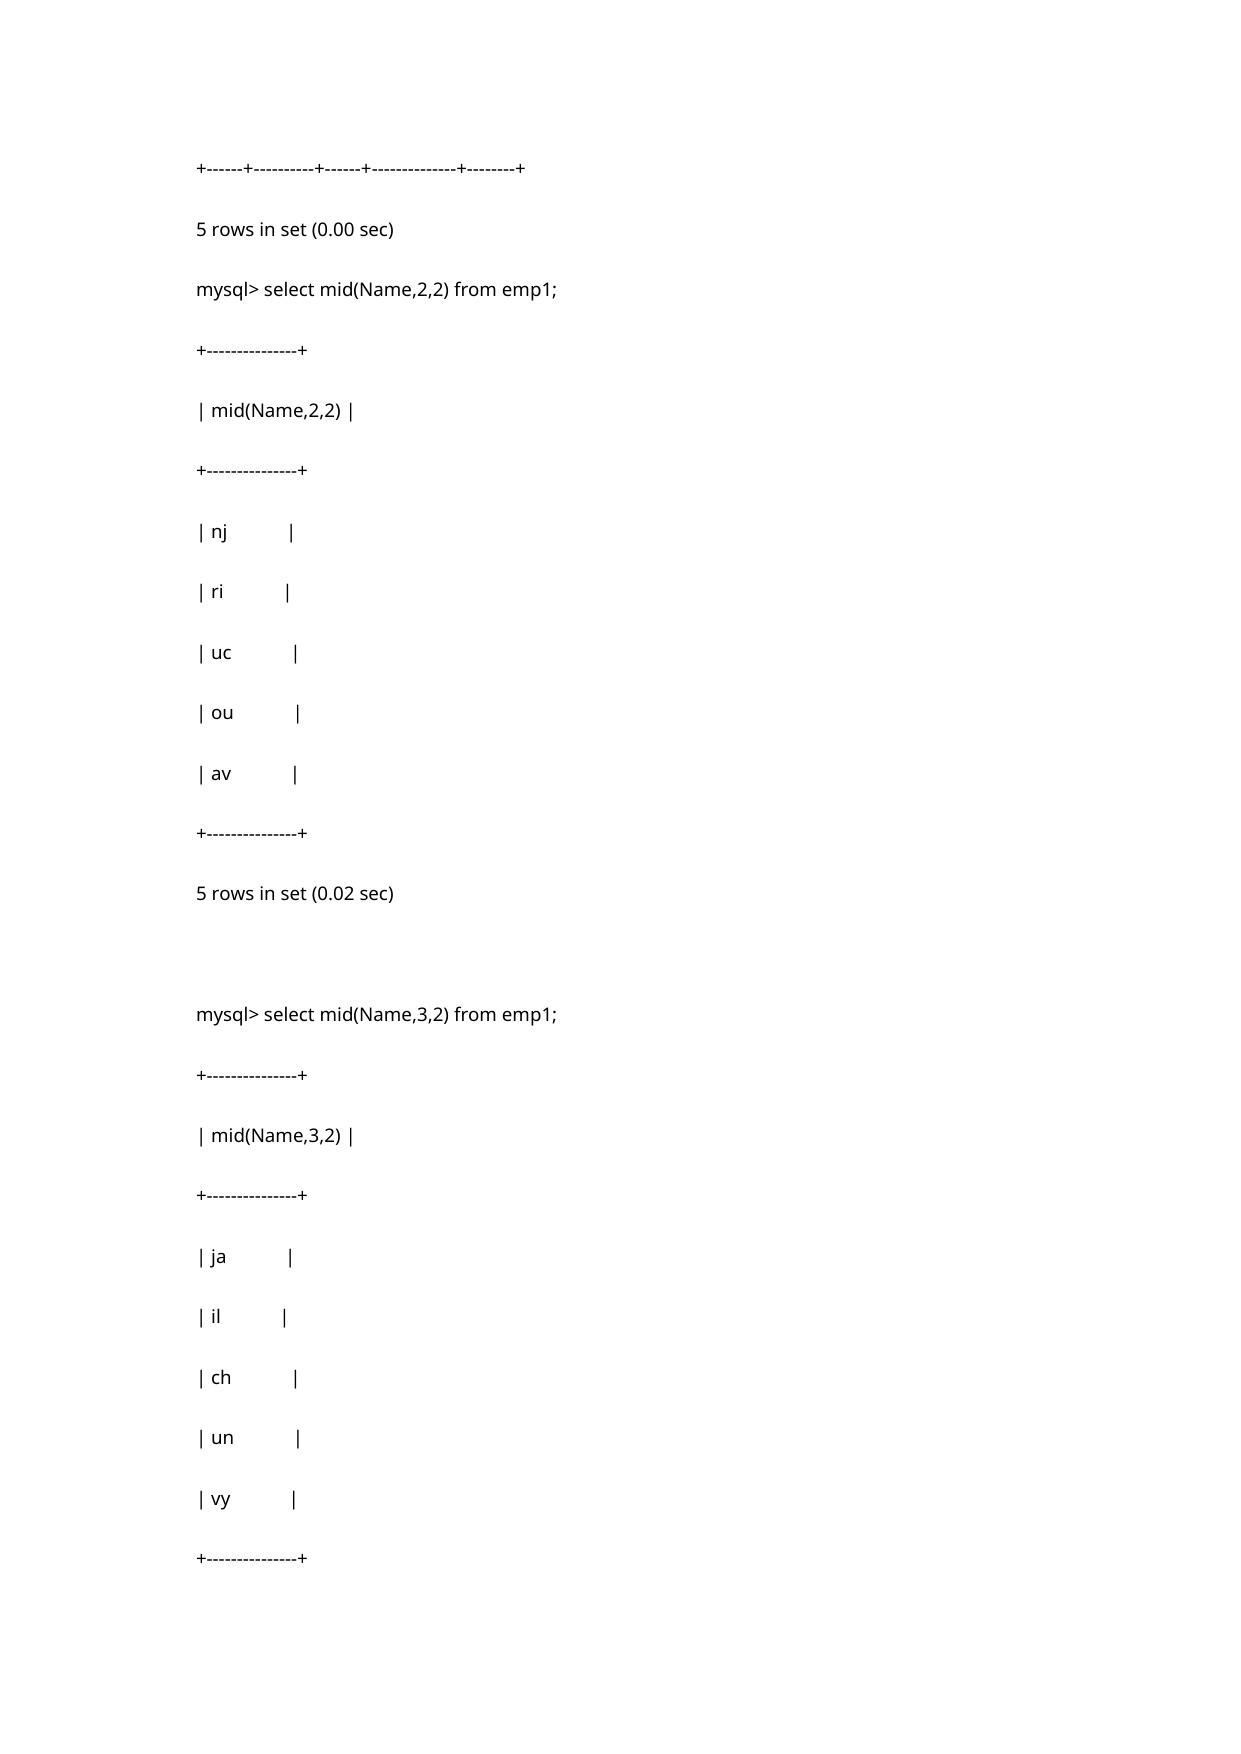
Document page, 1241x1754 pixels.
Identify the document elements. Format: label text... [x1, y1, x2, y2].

text | uc | [196, 633, 1090, 664]
text | il | [196, 1298, 1090, 1329]
text | mid(Name,2,2) | [196, 392, 1090, 423]
text +---------------+ [196, 1177, 1090, 1208]
text | ch | [196, 1358, 1090, 1389]
text +------+----------+------+--------------+--------+ [196, 150, 1090, 181]
text 5 rows in set (0.00 sec) [196, 210, 1090, 242]
text 5 rows in set (0.02 sec) [196, 875, 1090, 906]
text +---------------+ [196, 1539, 1090, 1571]
text | av | [196, 754, 1090, 785]
text +---------------+ [196, 452, 1090, 483]
text | ri | [196, 573, 1090, 604]
text | un | [196, 1419, 1090, 1450]
text | nj | [196, 512, 1090, 544]
text | vy | [196, 1479, 1090, 1510]
text | ou | [196, 694, 1090, 725]
text | mid(Name,3,2) | [196, 1117, 1090, 1148]
text +---------------+ [196, 814, 1090, 846]
text | ja | [196, 1237, 1090, 1269]
text mysql> select mid(Name,3,2) from emp1; [196, 996, 1090, 1027]
text +---------------+ [196, 331, 1090, 362]
text mysql> select mid(Name,2,2) from emp1; [196, 271, 1090, 302]
text +---------------+ [196, 1056, 1090, 1087]
